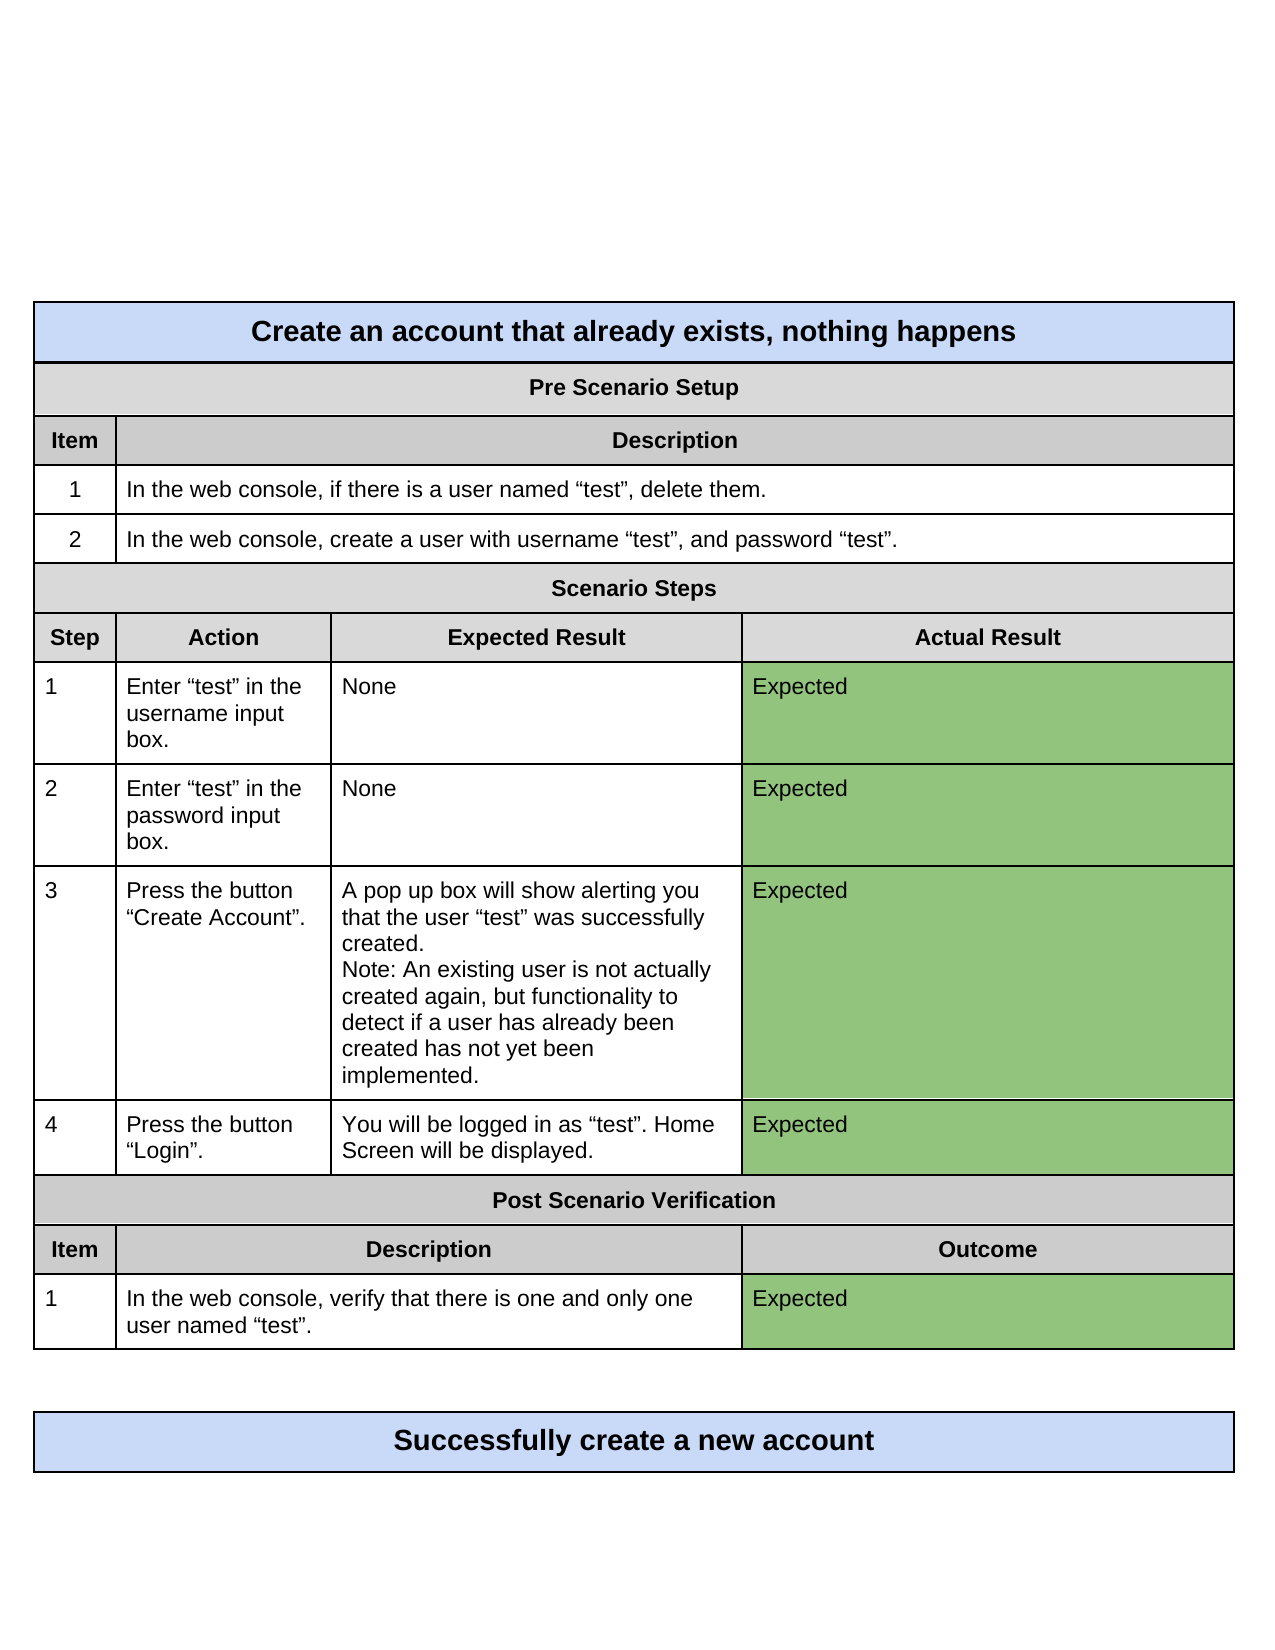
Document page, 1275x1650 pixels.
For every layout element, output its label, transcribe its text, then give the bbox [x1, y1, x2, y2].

table_cell Expected Result [332, 614, 741, 661]
table_cell None [332, 663, 741, 763]
table_header Create an account that already exists, nothing happens [35, 303, 1233, 361]
table_cell Description [117, 1226, 741, 1273]
table_cell Item [35, 1226, 115, 1273]
table_cell 3 [35, 867, 115, 1098]
table_cell 1 [35, 1275, 115, 1348]
table_cell 2 [35, 515, 115, 562]
table_cell Description [117, 417, 1233, 464]
table_cell Expected [743, 663, 1233, 763]
table_cell In the web console, if there is a user named “test”, delete them. [117, 466, 1233, 513]
table_cell Expected [743, 1101, 1233, 1174]
table_cell 1 [35, 466, 115, 513]
table_cell A pop up box will show alerting you that the user “test” was successfully created. Note: An existing user is not actually created again, but functionality to detect if a user has already been created has not yet been implemented. [332, 867, 741, 1098]
table_cell You will be logged in as “test”. Home Screen will be displayed. [332, 1101, 741, 1174]
table_cell Outcome [743, 1226, 1233, 1273]
table_cell Press the button “Create Account”. [117, 867, 330, 1098]
table_cell Press the button “Login”. [117, 1101, 330, 1174]
table_cell Item [35, 417, 115, 464]
table_cell In the web console, verify that there is one and only one user named “test”. [117, 1275, 741, 1348]
table_cell None [332, 765, 741, 865]
table_cell 2 [35, 765, 115, 865]
table_cell Step [35, 614, 115, 661]
table_cell Pre Scenario Setup [35, 364, 1233, 414]
table_cell 4 [35, 1101, 115, 1174]
table_cell Enter “test” in the password input box. [117, 765, 330, 865]
table_cell Expected [743, 867, 1233, 1098]
table_cell Expected [743, 765, 1233, 865]
table_cell Action [117, 614, 330, 661]
table_cell Enter “test” in the username input box. [117, 663, 330, 763]
table_cell Post Scenario Verification [35, 1176, 1233, 1223]
table_cell 1 [35, 663, 115, 763]
table_cell Scenario Steps [35, 564, 1233, 612]
table_header Successfully create a new account [35, 1413, 1233, 1471]
table_cell Actual Result [743, 614, 1233, 661]
table_cell In the web console, create a user with username “test”, and password “test”. [117, 515, 1233, 562]
table_cell Expected [743, 1275, 1233, 1348]
